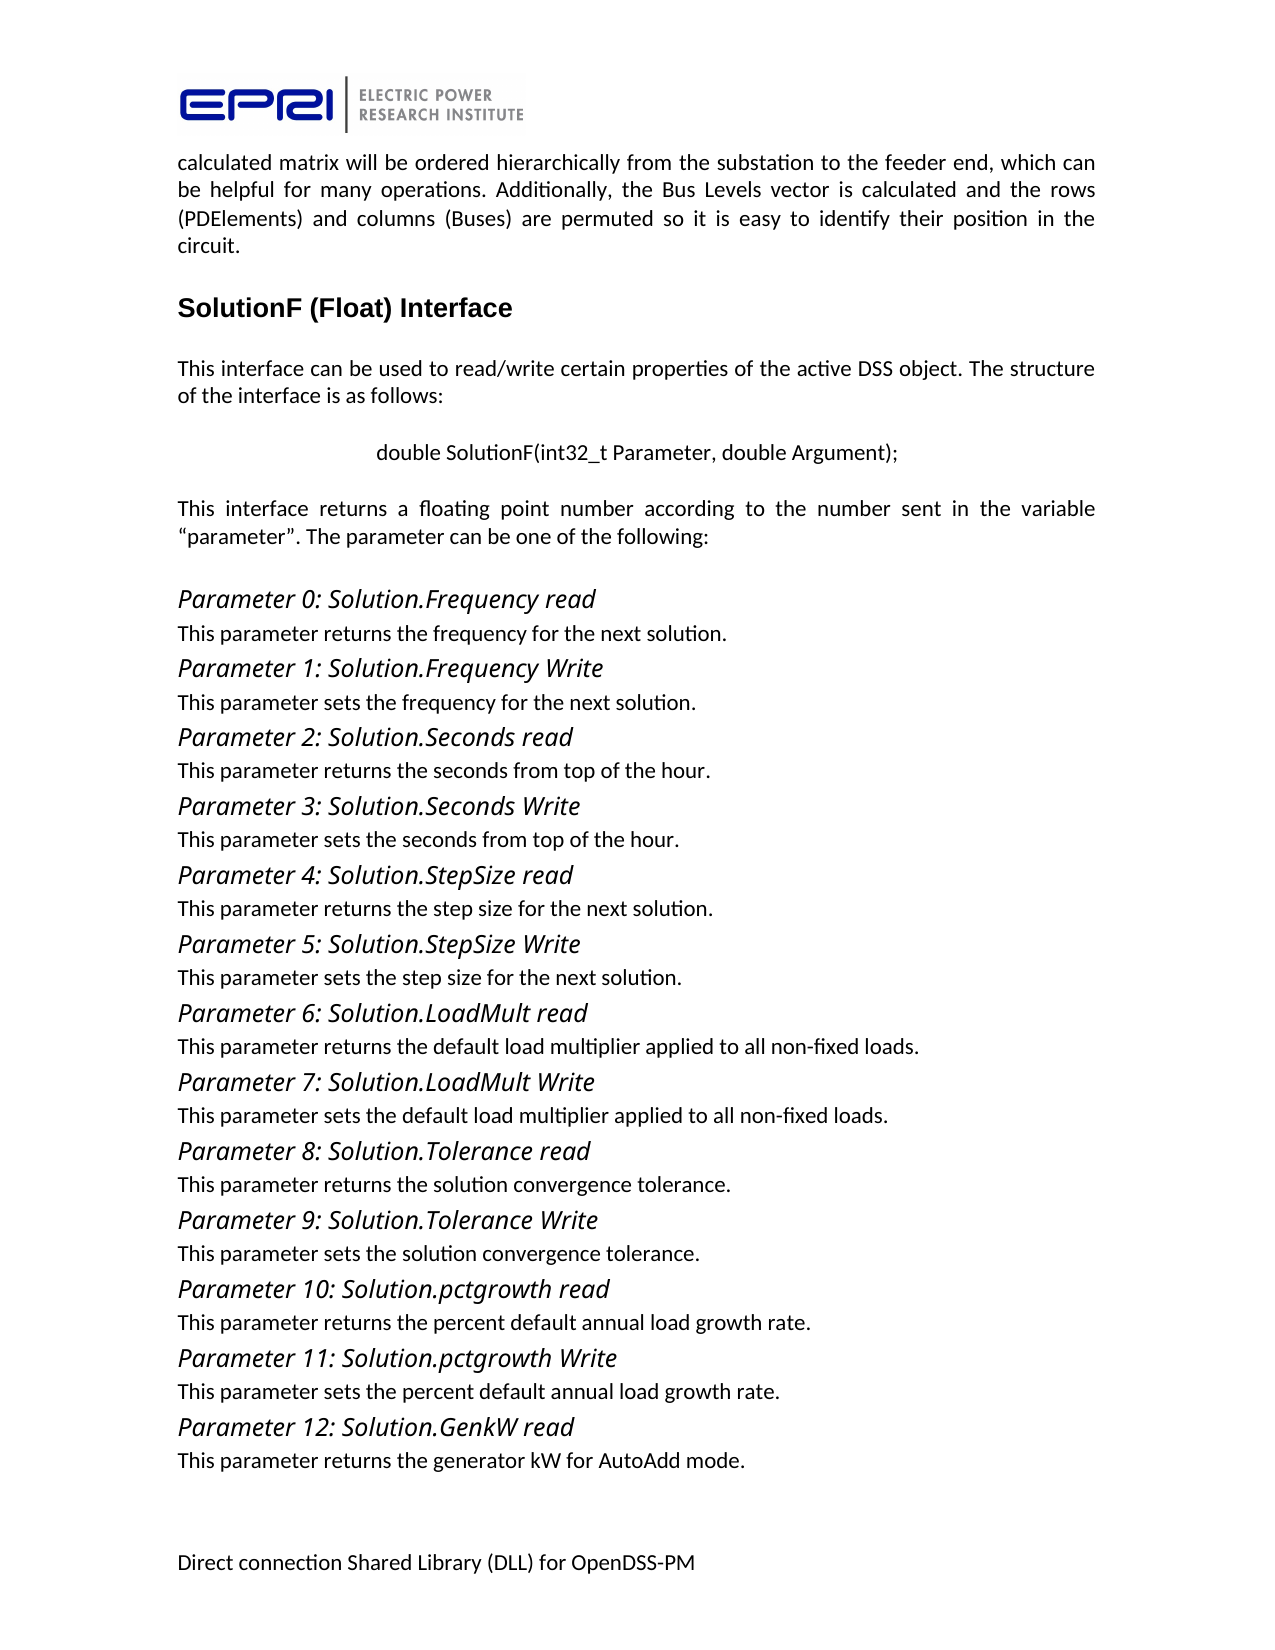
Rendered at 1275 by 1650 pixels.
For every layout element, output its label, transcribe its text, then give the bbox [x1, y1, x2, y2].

subtitle Parameter 3: Solution.Seconds Write [177, 789, 1098, 823]
text This parameter sets the default load multiplier applied to all non-fixed loads. [177, 1101, 1098, 1129]
text This parameter returns the generator kW for AutoAdd mode. [177, 1446, 1098, 1474]
subtitle Parameter 6: Solution.LoadMult read [177, 996, 1098, 1030]
text This parameter returns the percent default annual load growth rate. [177, 1308, 1098, 1336]
subtitle SolutionF (Float) Interface [177, 292, 1098, 323]
text This interface can be used to read/write certain properties of the active DSS object. The structure of the interface is as follows: [177, 354, 1098, 410]
subtitle Parameter 11: Solution.pctgrowth Write [177, 1341, 1098, 1374]
text This parameter returns the step size for the next solution. [177, 894, 1098, 923]
subtitle Parameter 2: Solution.Seconds read [177, 720, 1098, 754]
text This parameter returns the seconds from top of the hour. [177, 757, 1098, 785]
picture [177, 73, 526, 136]
text This parameter returns the default load multiplier applied to all non-fixed loads. [177, 1032, 1098, 1061]
subtitle Parameter 5: Solution.StepSize Write [177, 927, 1098, 961]
subtitle Parameter 9: Solution.Tolerance Write [177, 1203, 1098, 1237]
text This parameter returns the frequency for the next solution. [177, 619, 1098, 647]
subtitle Parameter 8: Solution.Tolerance read [177, 1134, 1098, 1168]
subtitle Parameter 0: Solution.Frequency read [177, 582, 1098, 616]
subtitle Parameter 7: Solution.LoadMult Write [177, 1065, 1098, 1099]
text This parameter sets the seconds from top of the hour. [177, 826, 1098, 854]
subtitle Parameter 1: Solution.Frequency Write [177, 651, 1098, 685]
text This parameter sets the frequency for the next solution. [177, 688, 1098, 716]
subtitle Parameter 4: Solution.StepSize read [177, 858, 1098, 892]
subtitle Parameter 10: Solution.pctgrowth read [177, 1272, 1098, 1306]
subtitle Parameter 12: Solution.GenkW read [177, 1409, 1098, 1443]
text This parameter returns the solution convergence tolerance. [177, 1170, 1098, 1198]
text double SolutionF(int32_t Parameter, double Argument); [177, 438, 1098, 466]
text This parameter sets the percent default annual load growth rate. [177, 1377, 1098, 1405]
text This parameter sets the solution convergence tolerance. [177, 1239, 1098, 1267]
text This parameter sets the step size for the next solution. [177, 963, 1098, 992]
text This interface returns a floating point number according to the number sent in the variable “parameter”. The parameter can be one of the following: [177, 494, 1098, 550]
